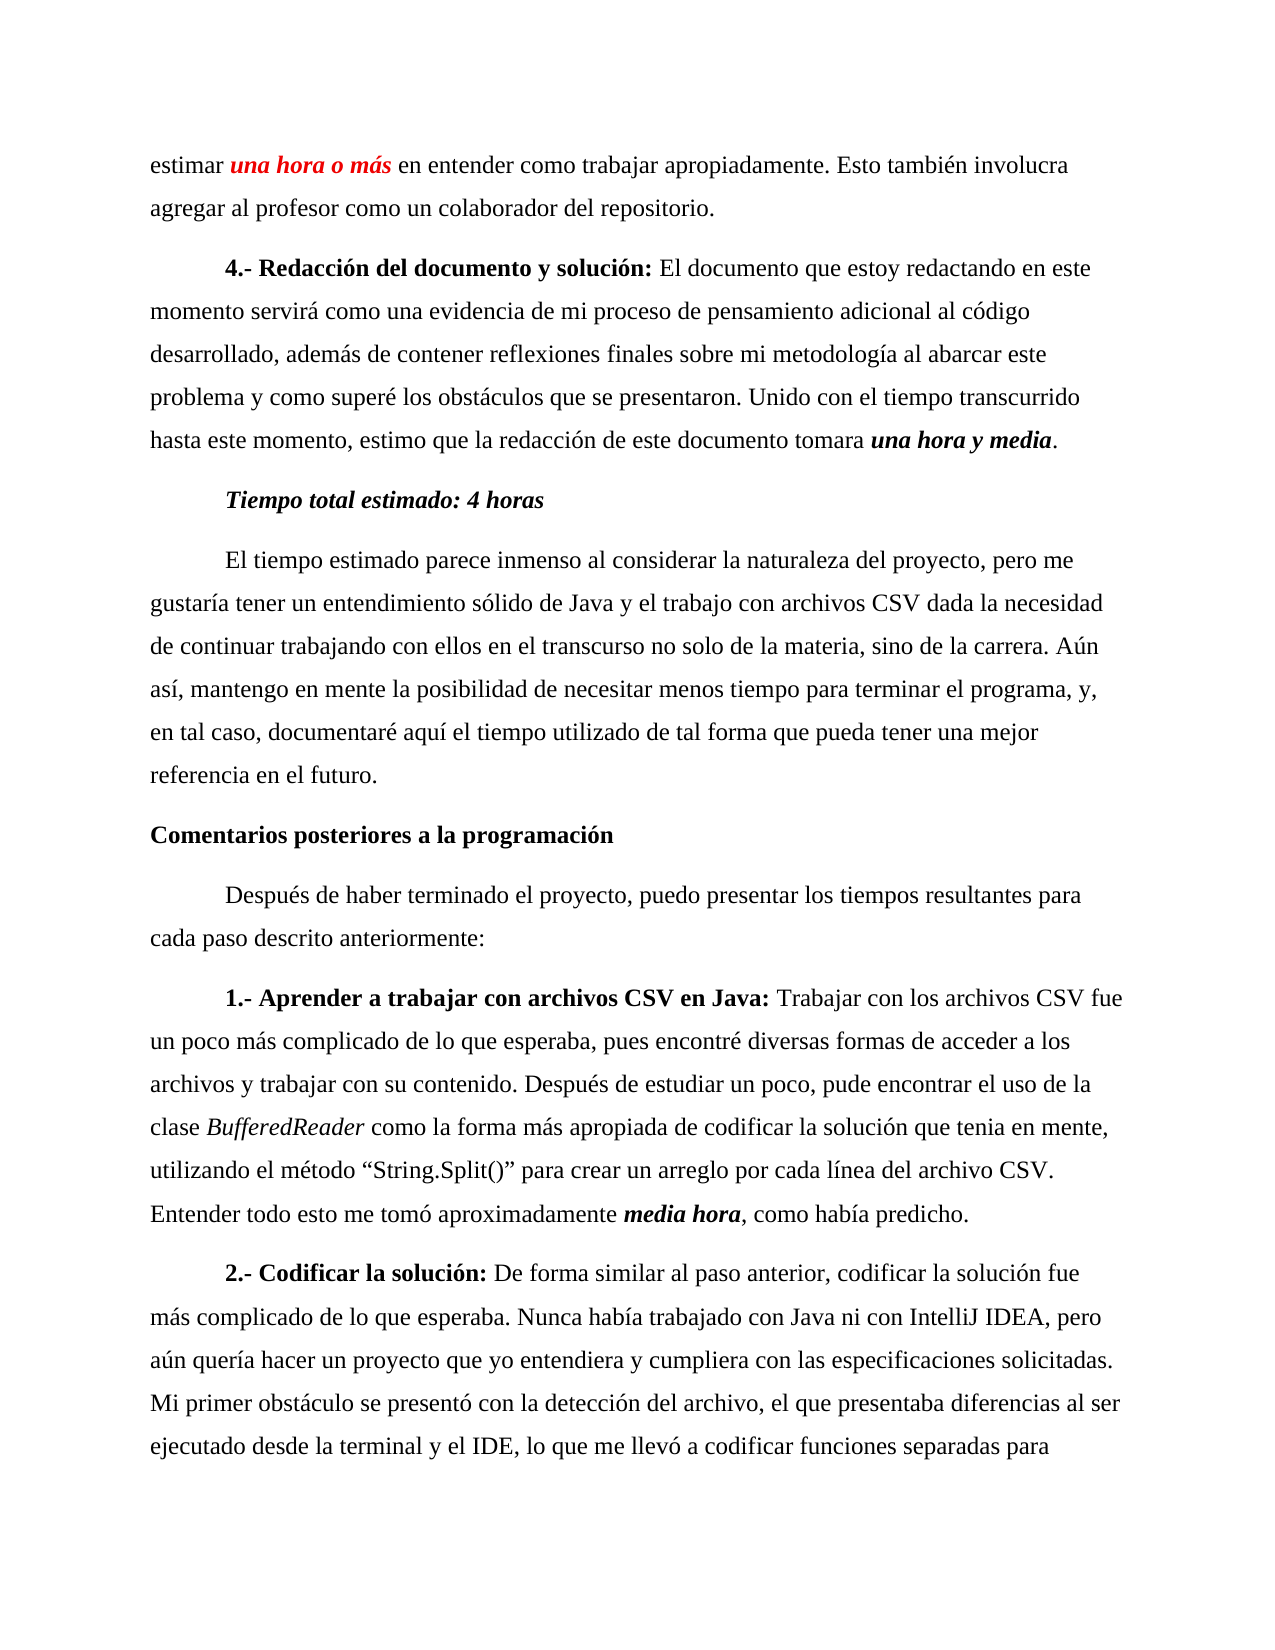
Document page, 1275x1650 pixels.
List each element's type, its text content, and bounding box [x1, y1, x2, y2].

text Comentarios posteriores a la programación [150, 820, 1125, 849]
text Tiempo total estimado: 4 horas [150, 485, 1125, 514]
text 1.- Aprender a trabajar con archivos CSV en Java: Trabajar con los archivos CSV fue un poco más complicado de lo que esperaba, pues encontré diversas formas de acceder a los archivos y trabajar con su contenido. Después de estudiar un poco, pude encontrar el uso de la clase BufferedReader como la forma más apropiada de codificar la solución que tenia en mente, utilizando el método “String.Split()” para crear un arreglo por cada línea del archivo CSV. Entender todo esto me tomó aproximadamente media hora, como había predicho. [150, 983, 1125, 1227]
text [150, 150, 1125, 222]
text Después de haber terminado el proyecto, puedo presentar los tiempos resultantes para cada paso descrito anteriormente: [150, 880, 1125, 952]
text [150, 1258, 1125, 1460]
text 4.- Redacción del documento y solución: El documento que estoy redactando en este momento servirá como una evidencia de mi proceso de pensamiento adicional al código desarrollado, además de contener reflexiones finales sobre mi metodología al abarcar este problema y como superé los obstáculos que se presentaron. Unido con el tiempo transcurrido hasta este momento, estimo que la redacción de este documento tomara una hora y media. [150, 253, 1125, 454]
text El tiempo estimado parece inmenso al considerar la naturaleza del proyecto, pero me gustaría tener un entendimiento sólido de Java y el trabajo con archivos CSV dada la necesidad de continuar trabajando con ellos en el transcurso no solo de la materia, sino de la carrera. Aún así, mantengo en mente la posibilidad de necesitar menos tiempo para terminar el programa, y, en tal caso, documentaré aquí el tiempo utilizado de tal forma que pueda tener una mejor referencia en el futuro. [150, 545, 1125, 789]
